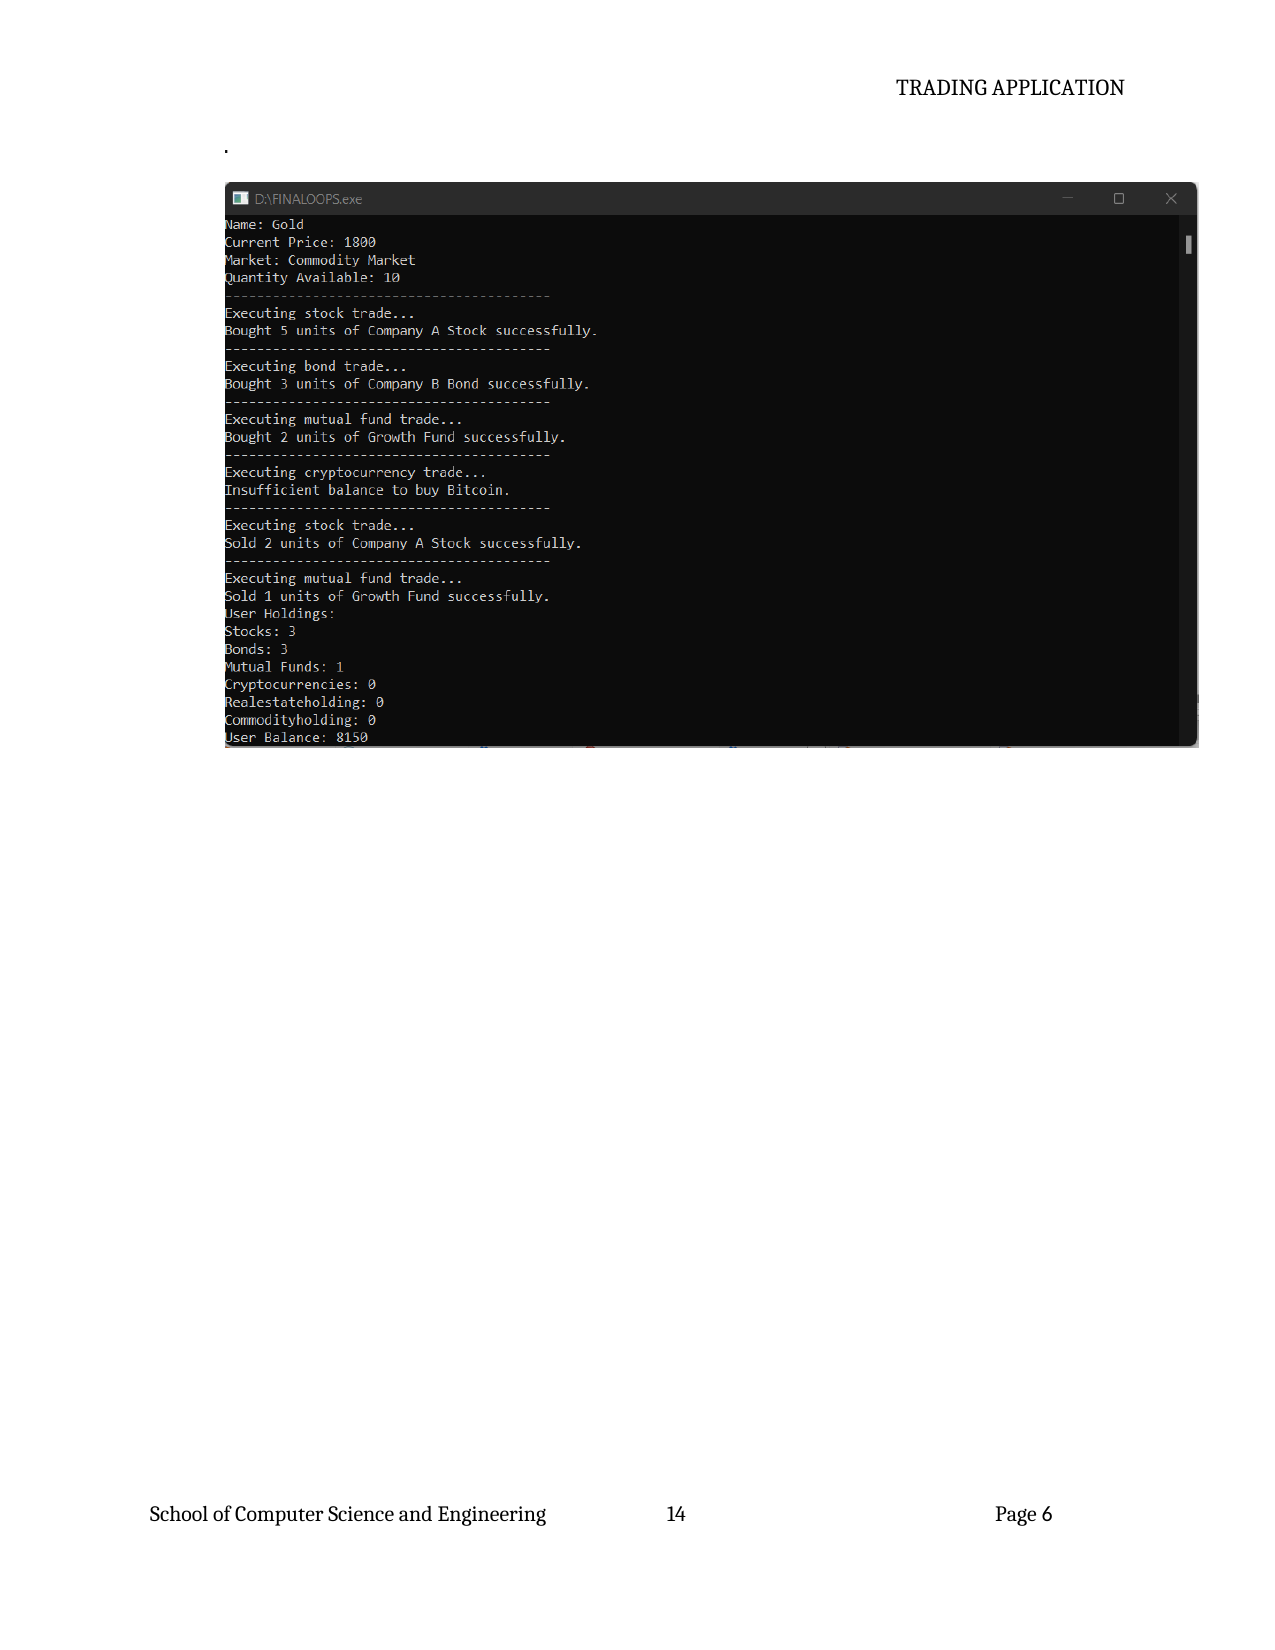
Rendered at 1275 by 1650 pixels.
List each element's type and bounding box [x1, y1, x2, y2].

picture [225, 182, 1199, 748]
